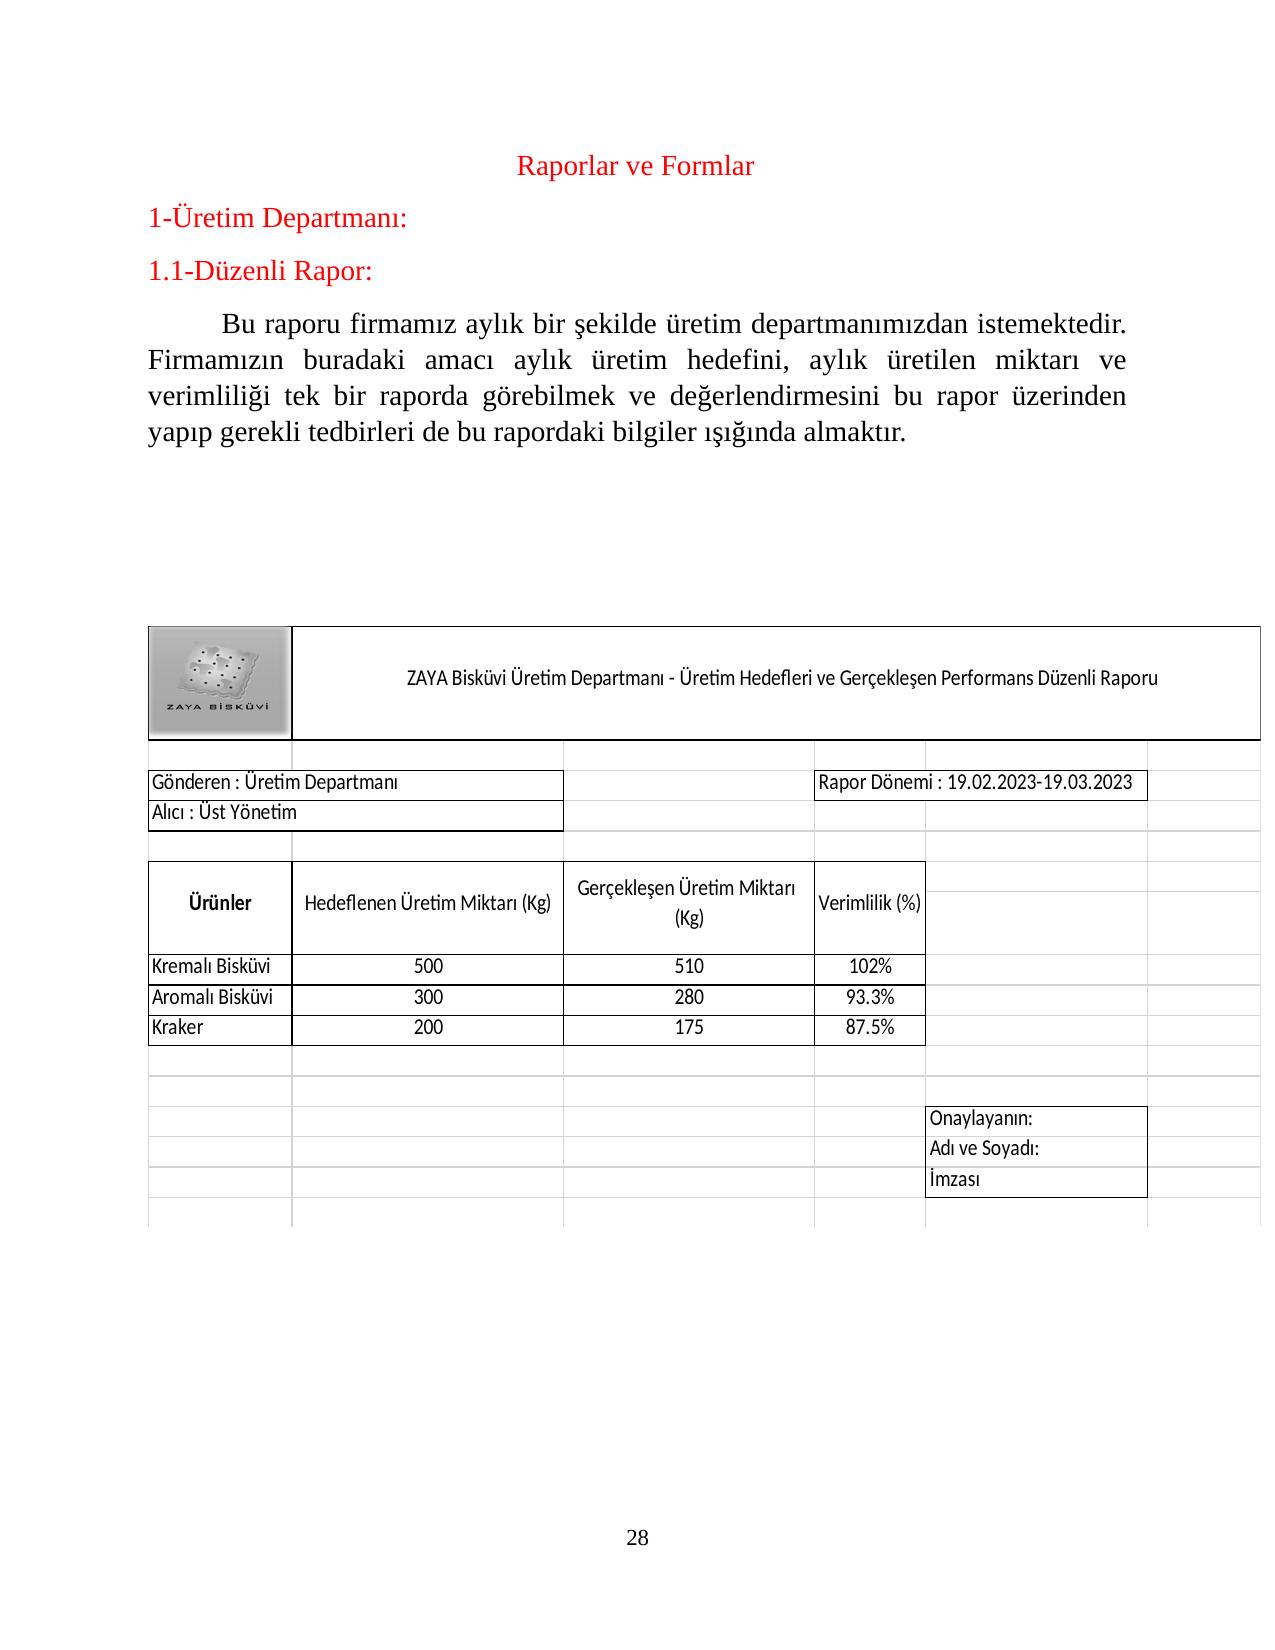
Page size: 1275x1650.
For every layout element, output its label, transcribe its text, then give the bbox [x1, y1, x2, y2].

text 1-Üretim Departmanı: [148, 200, 1127, 234]
text Bu raporu firmamız aylık bir şekilde üretim departmanımızdan istemektedir. Firmamızın buradaki amacı aylık üretim hedefini, aylık üretilen miktarı ve verimliliği tek bir raporda görebilmek ve değerlendirmesini bu rapor üzerinden yapıp gerekli tedbirleri de bu rapordaki bilgiler ışığında almaktır. [148, 306, 1127, 448]
text Raporlar ve Formlar [443, 148, 1127, 181]
text 1.1-Düzenli Rapor: [148, 253, 1127, 287]
